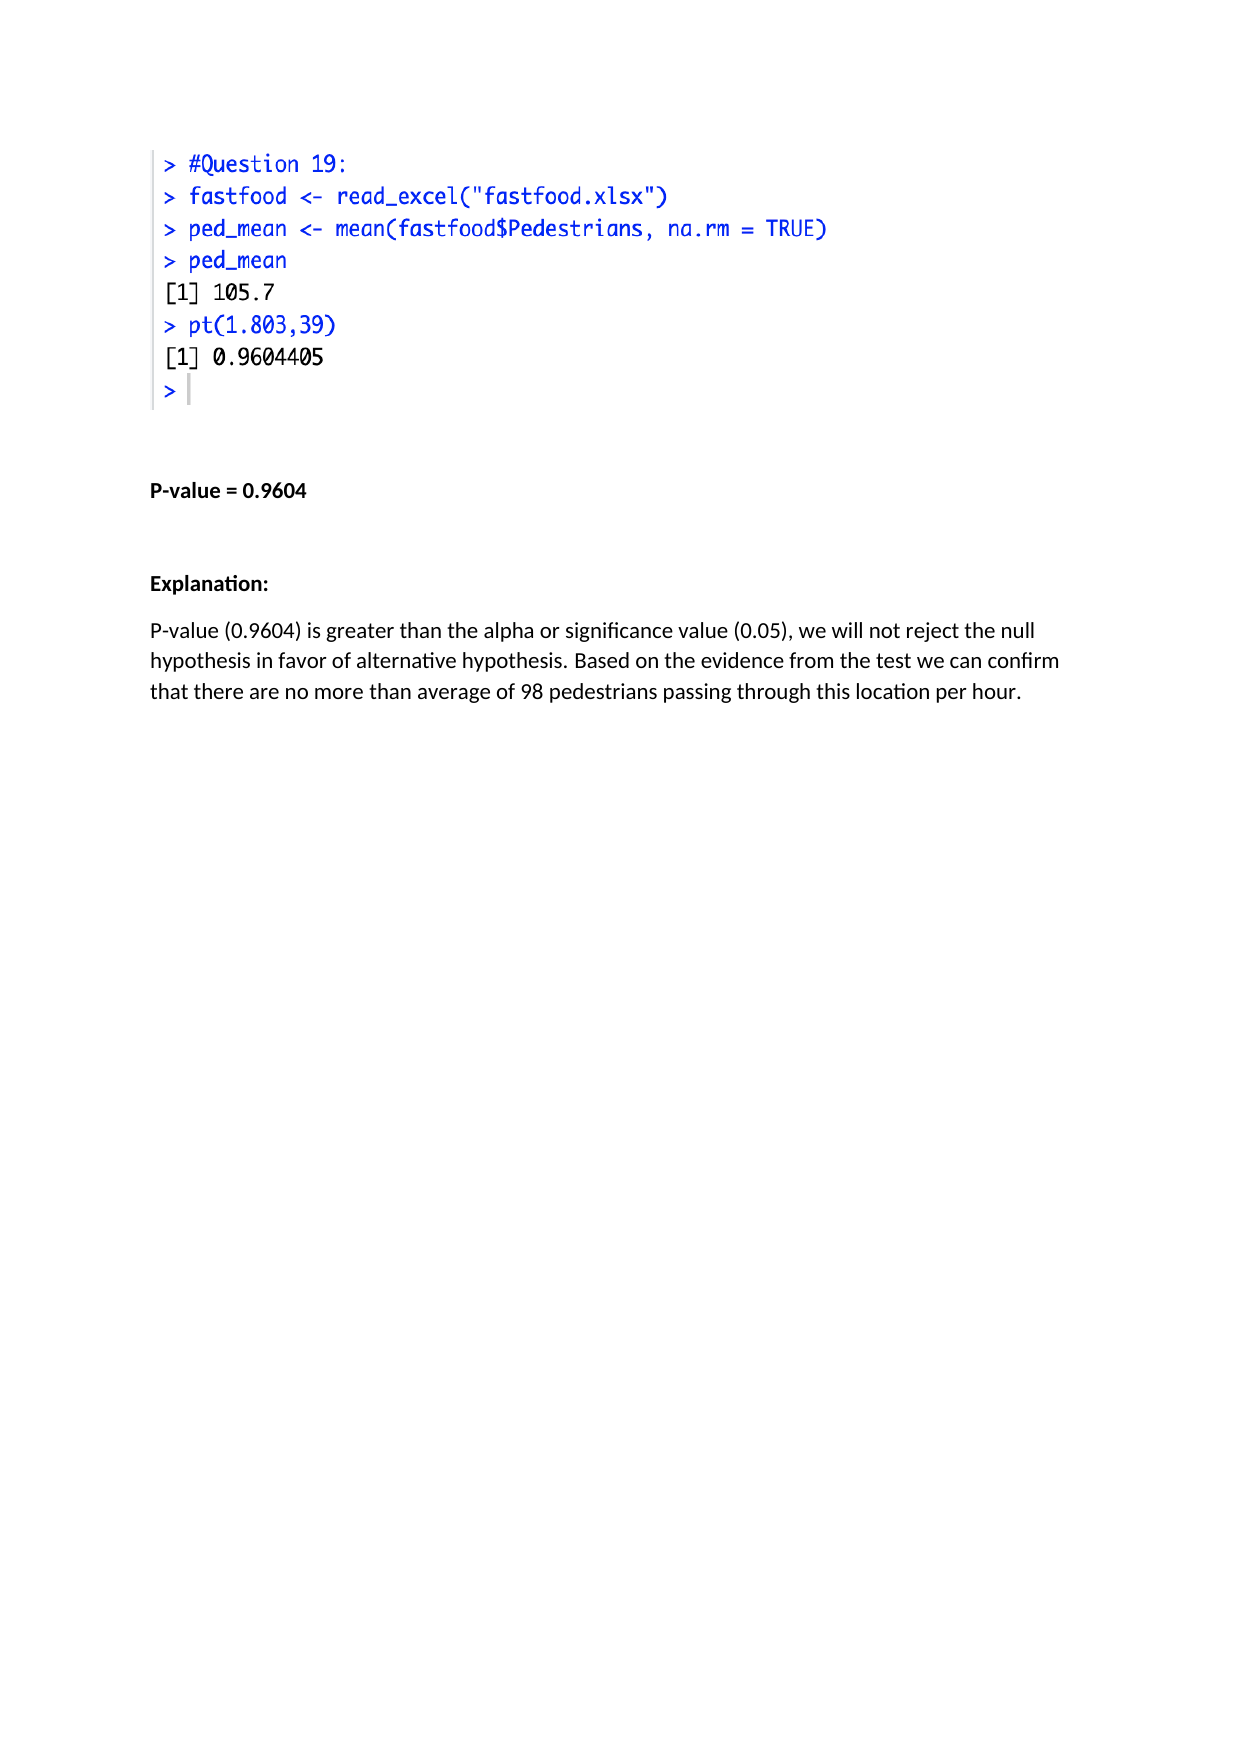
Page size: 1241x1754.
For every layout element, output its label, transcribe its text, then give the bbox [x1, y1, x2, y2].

picture [150, 150, 846, 410]
text P-value = 0.9604 [150, 476, 1090, 504]
text Explanation: [150, 569, 1090, 597]
text P-value (0.9604) is greater than the alpha or significance value (0.05), we will not reject the null hypothesis in favor of alternative hypothesis. Based on the evidence from the test we can confirm that there are no more than average of 98 pedestrians passing through this location per hour. [150, 616, 1090, 705]
